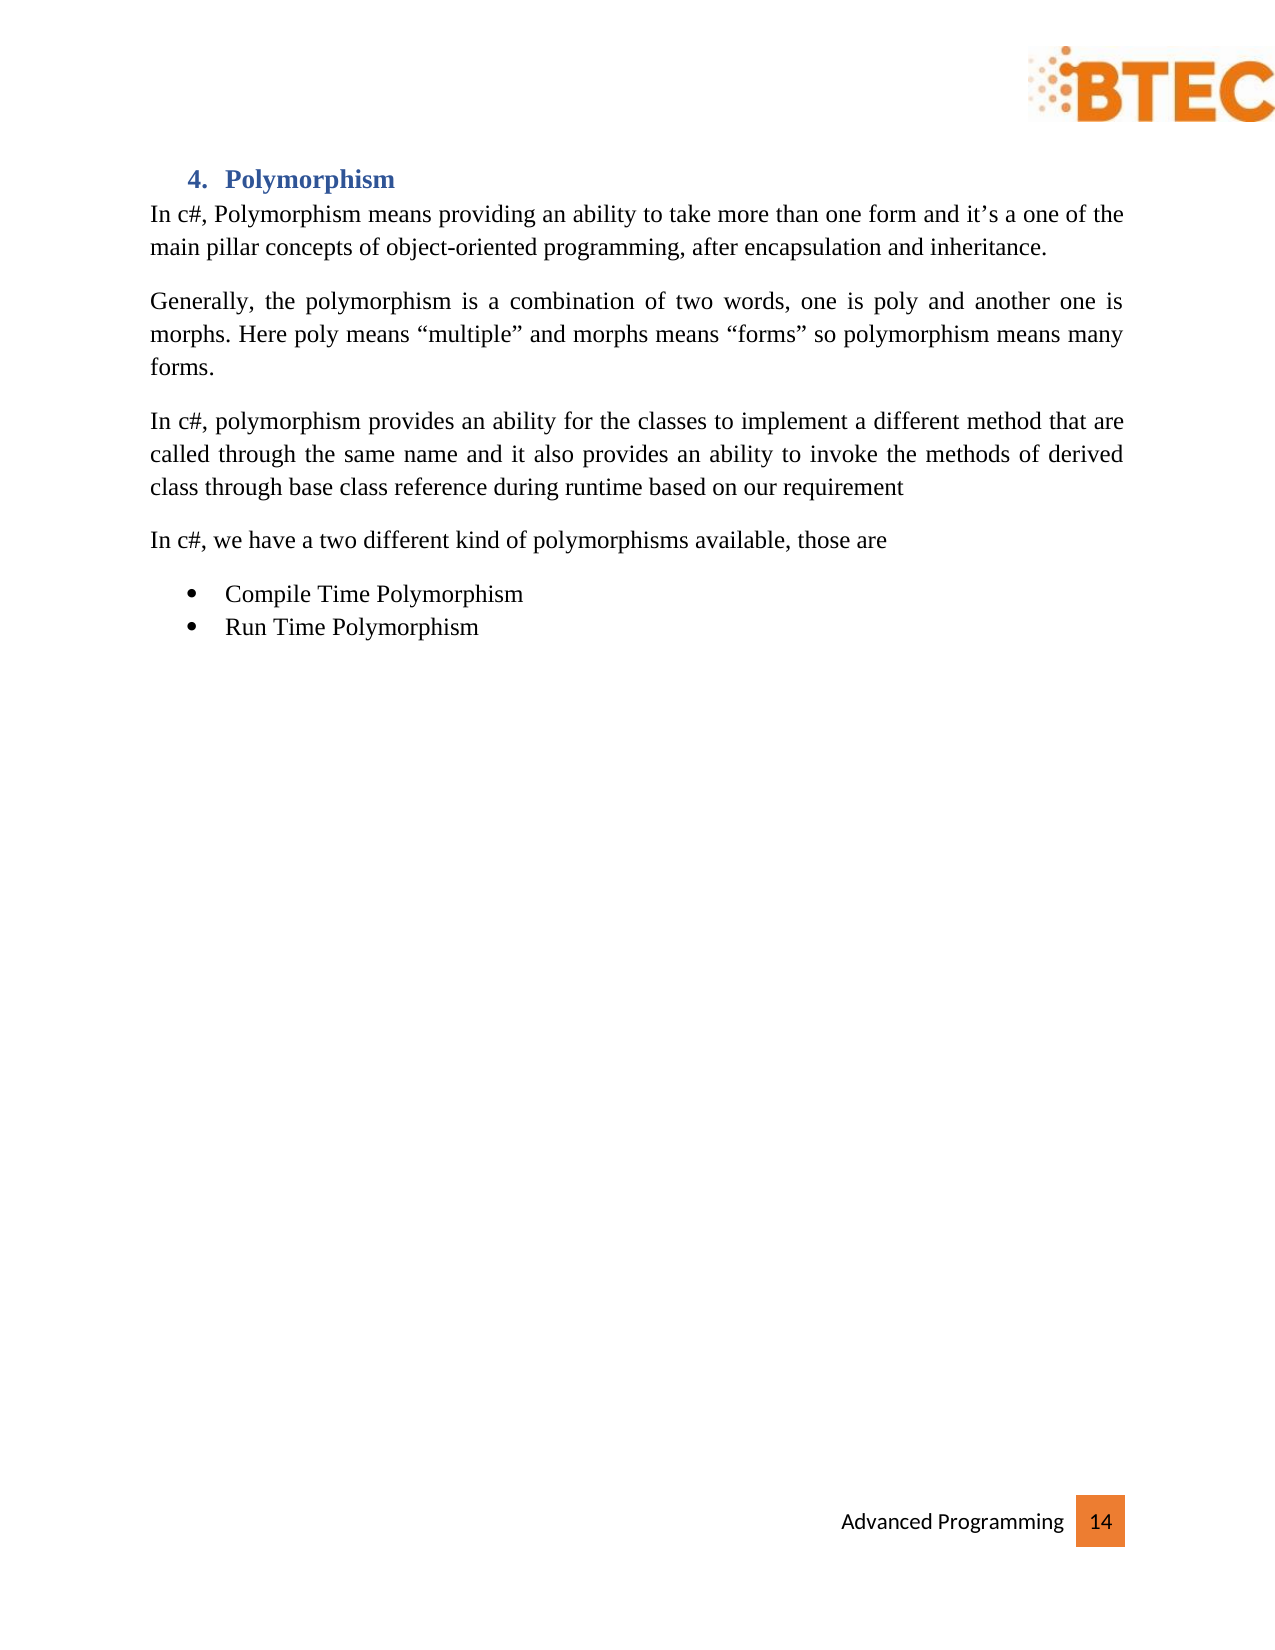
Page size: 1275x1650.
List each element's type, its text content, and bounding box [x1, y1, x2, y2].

list Run Time Polymorphism [187, 612, 1125, 641]
text Generally, the polymorphism is a combination of two words, one is poly and another one is morphs. Here poly means “multiple” and morphs means “forms” so polymorphism means many forms. [150, 286, 1125, 381]
text In c#, polymorphism provides an ability for the classes to implement a different method that are called through the same name and it also provides an ability to invoke the methods of derived class through base class reference during runtime based on our requirement [150, 406, 1125, 501]
picture [1028, 46, 1275, 122]
text In c#, Polymorphism means providing an ability to take more than one form and it’s a one of the main pillar concepts of object-oriented programming, after encapsulation and inheritance. [150, 199, 1125, 261]
subtitle Polymorphism [187, 163, 1125, 194]
list Compile Time Polymorphism [187, 579, 1125, 608]
text In c#, we have a two different kind of polymorphisms available, those are [150, 526, 1125, 554]
